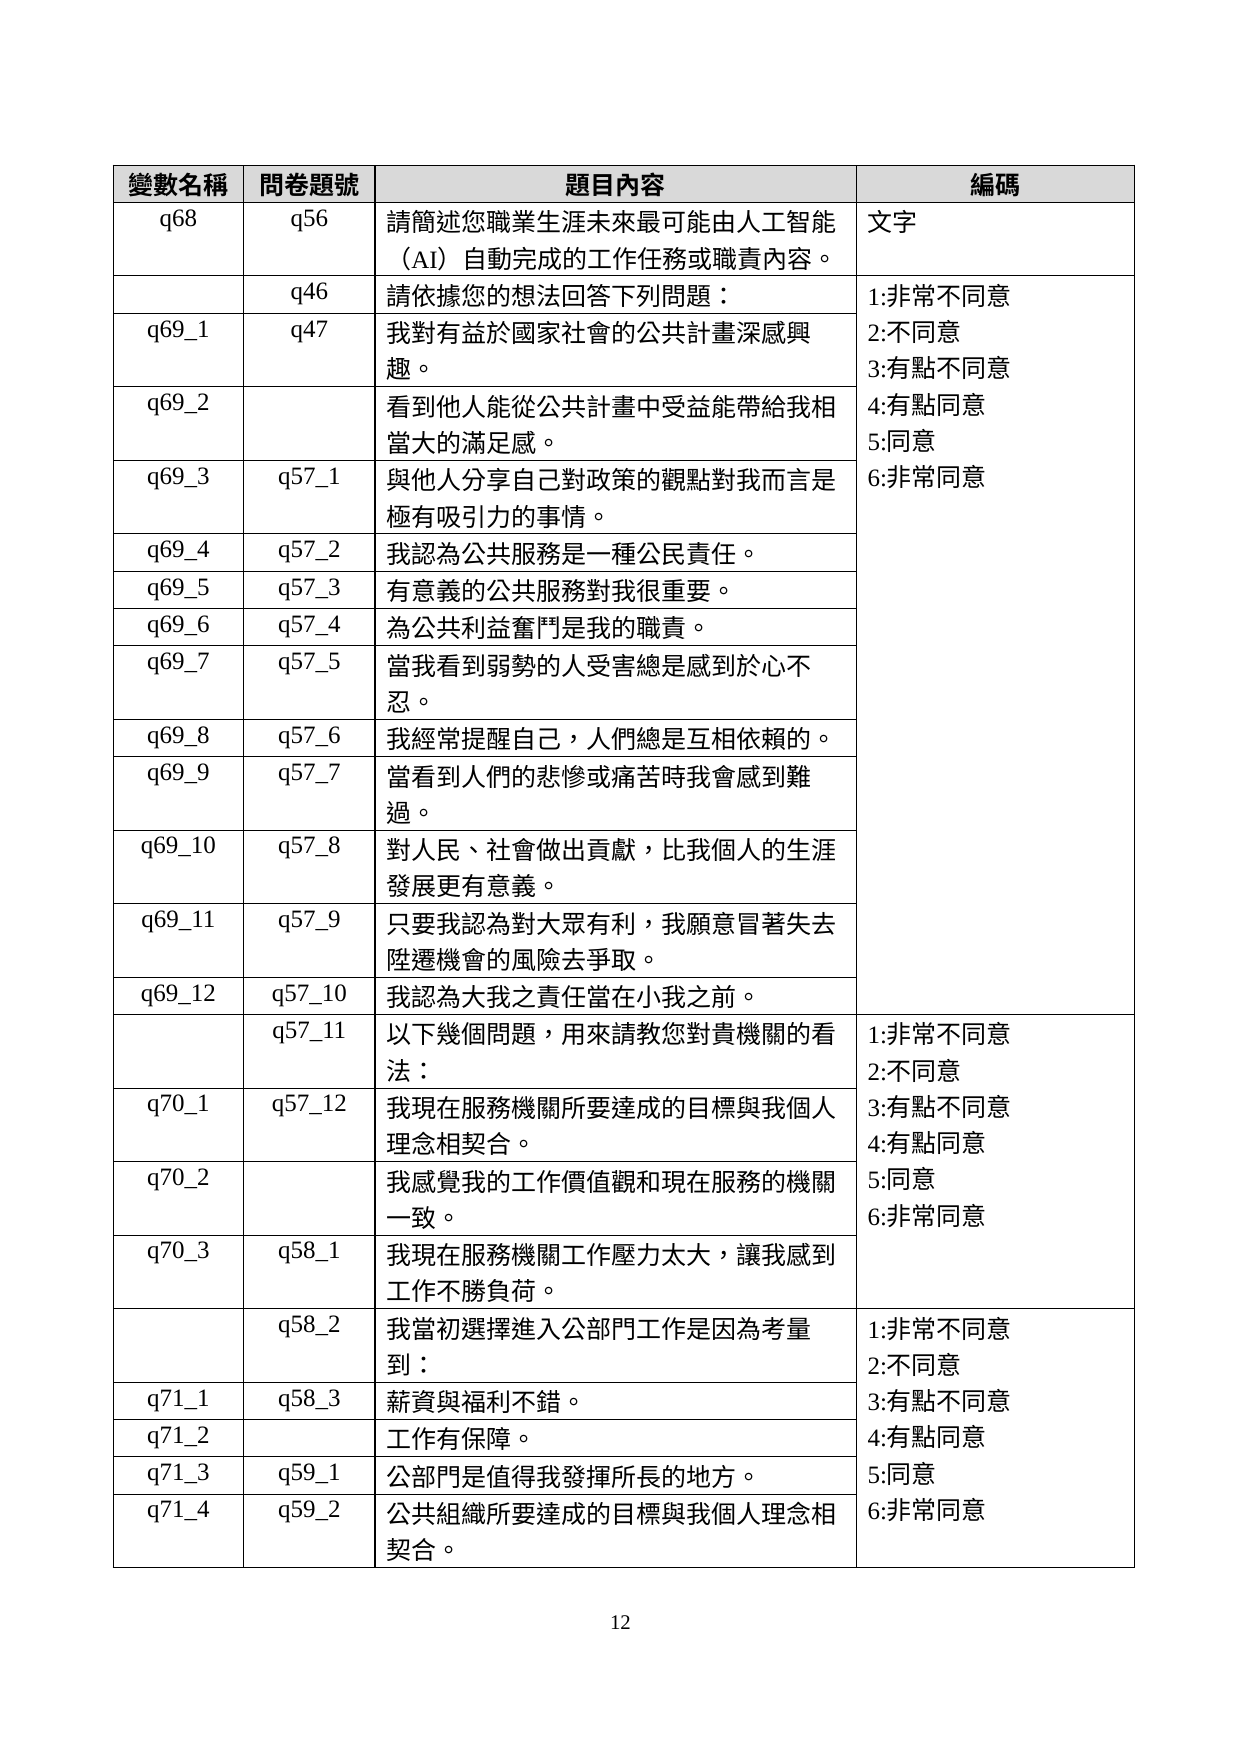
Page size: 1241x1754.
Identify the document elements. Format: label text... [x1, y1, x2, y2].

table_header 題目內容 [376, 166, 856, 202]
table_cell q69_6 [114, 609, 243, 645]
table_cell q71_1 [114, 1383, 243, 1419]
table_cell [244, 1420, 374, 1456]
table_cell 有意義的公共服務對我很重要。 [376, 572, 856, 608]
table_cell q69_5 [114, 572, 243, 608]
table_cell q57_10 [244, 978, 374, 1014]
table_cell 薪資與福利不錯。 [376, 1383, 856, 1419]
table_cell q46 [244, 276, 374, 313]
table_cell q57_7 [244, 757, 374, 829]
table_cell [857, 1015, 1134, 1308]
table_cell q69_1 [114, 314, 243, 386]
table_cell q71_2 [114, 1420, 243, 1456]
table_cell q59_2 [244, 1495, 374, 1567]
table_cell 文字 [857, 203, 1134, 275]
table_cell 我認為大我之責任當在小我之前。 [376, 978, 856, 1014]
table_cell q69_2 [114, 387, 243, 460]
table_cell q58_1 [244, 1236, 374, 1308]
table_cell q57_8 [244, 831, 374, 903]
table_header 問卷題號 [244, 166, 374, 202]
table_cell q69_11 [114, 904, 243, 977]
table_cell 我經常提醒自己，人們總是互相依賴的。 [376, 720, 856, 756]
table_cell 工作有保障。 [376, 1420, 856, 1456]
table_cell 我現在服務機關工作壓力太大，讓我感到工作不勝負荷。 [376, 1236, 856, 1308]
table_cell q70_3 [114, 1236, 243, 1308]
table_cell q57_5 [244, 646, 374, 719]
table_cell q56 [244, 203, 374, 275]
table_cell q47 [244, 314, 374, 386]
table_cell q69_9 [114, 757, 243, 829]
table_cell 與他人分享自己對政策的觀點對我而言是極有吸引力的事情。 [376, 461, 856, 533]
table_cell q69_7 [114, 646, 243, 719]
table_cell 請依據您的想法回答下列問題： [376, 276, 856, 313]
table_cell 以下幾個問題，用來請教您對貴機關的看法： [376, 1015, 856, 1087]
table_header 變數名稱 [114, 166, 243, 202]
table_cell 對人民、社會做出貢獻，比我個人的生涯發展更有意義。 [376, 831, 856, 903]
table_cell 看到他人能從公共計畫中受益能帶給我相當大的滿足感。 [376, 387, 856, 460]
table_cell q57_12 [244, 1089, 374, 1161]
table_cell q58_3 [244, 1383, 374, 1419]
table_cell [114, 1309, 243, 1382]
table_cell q69_3 [114, 461, 243, 533]
table_cell q70_1 [114, 1089, 243, 1161]
table_cell q69_12 [114, 978, 243, 1014]
table_cell 我感覺我的工作價值觀和現在服務的機關一致。 [376, 1162, 856, 1234]
table_cell q57_11 [244, 1015, 374, 1087]
table_header 編碼 [857, 166, 1134, 202]
table_cell q69_4 [114, 534, 243, 571]
table_cell q57_4 [244, 609, 374, 645]
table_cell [857, 1309, 1134, 1567]
table_cell q69_8 [114, 720, 243, 756]
table_cell [114, 1015, 243, 1087]
table_cell 當我看到弱勢的人受害總是感到於心不忍。 [376, 646, 856, 719]
table_cell [244, 1162, 374, 1234]
table_cell 我對有益於國家社會的公共計畫深感興趣。 [376, 314, 856, 386]
table_cell q57_6 [244, 720, 374, 756]
table_cell 只要我認為對大眾有利，我願意冒著失去陞遷機會的風險去爭取。 [376, 904, 856, 977]
table_cell 當看到人們的悲慘或痛苦時我會感到難過。 [376, 757, 856, 829]
table_cell 我認為公共服務是一種公民責任。 [376, 534, 856, 571]
table_cell 我現在服務機關所要達成的目標與我個人理念相契合。 [376, 1089, 856, 1161]
table_cell 1:非常不同意 2:不同意 3:有點不同意 4:有點同意 5:同意 6:非常同意 [857, 276, 1134, 1014]
table_cell q71_4 [114, 1495, 243, 1567]
table_cell 我當初選擇進入公部門工作是因為考量到： [376, 1309, 856, 1382]
table_cell 為公共利益奮鬥是我的職責。 [376, 609, 856, 645]
table_cell q71_3 [114, 1457, 243, 1493]
table_cell q58_2 [244, 1309, 374, 1382]
table_cell [114, 276, 243, 313]
table_cell q70_2 [114, 1162, 243, 1234]
table_cell q59_1 [244, 1457, 374, 1493]
table_cell q57_3 [244, 572, 374, 608]
table_cell 公共組織所要達成的目標與我個人理念相契合。 [376, 1495, 856, 1567]
table_cell q57_2 [244, 534, 374, 571]
table_cell q68 [114, 203, 243, 275]
table_cell [244, 387, 374, 460]
table_cell q69_10 [114, 831, 243, 903]
table_cell 公部門是值得我發揮所長的地方。 [376, 1457, 856, 1493]
table_cell 請簡述您職業生涯未來最可能由人工智能（AI）自動完成的工作任務或職責內容。 [376, 203, 856, 275]
table_cell q57_1 [244, 461, 374, 533]
table_cell q57_9 [244, 904, 374, 977]
